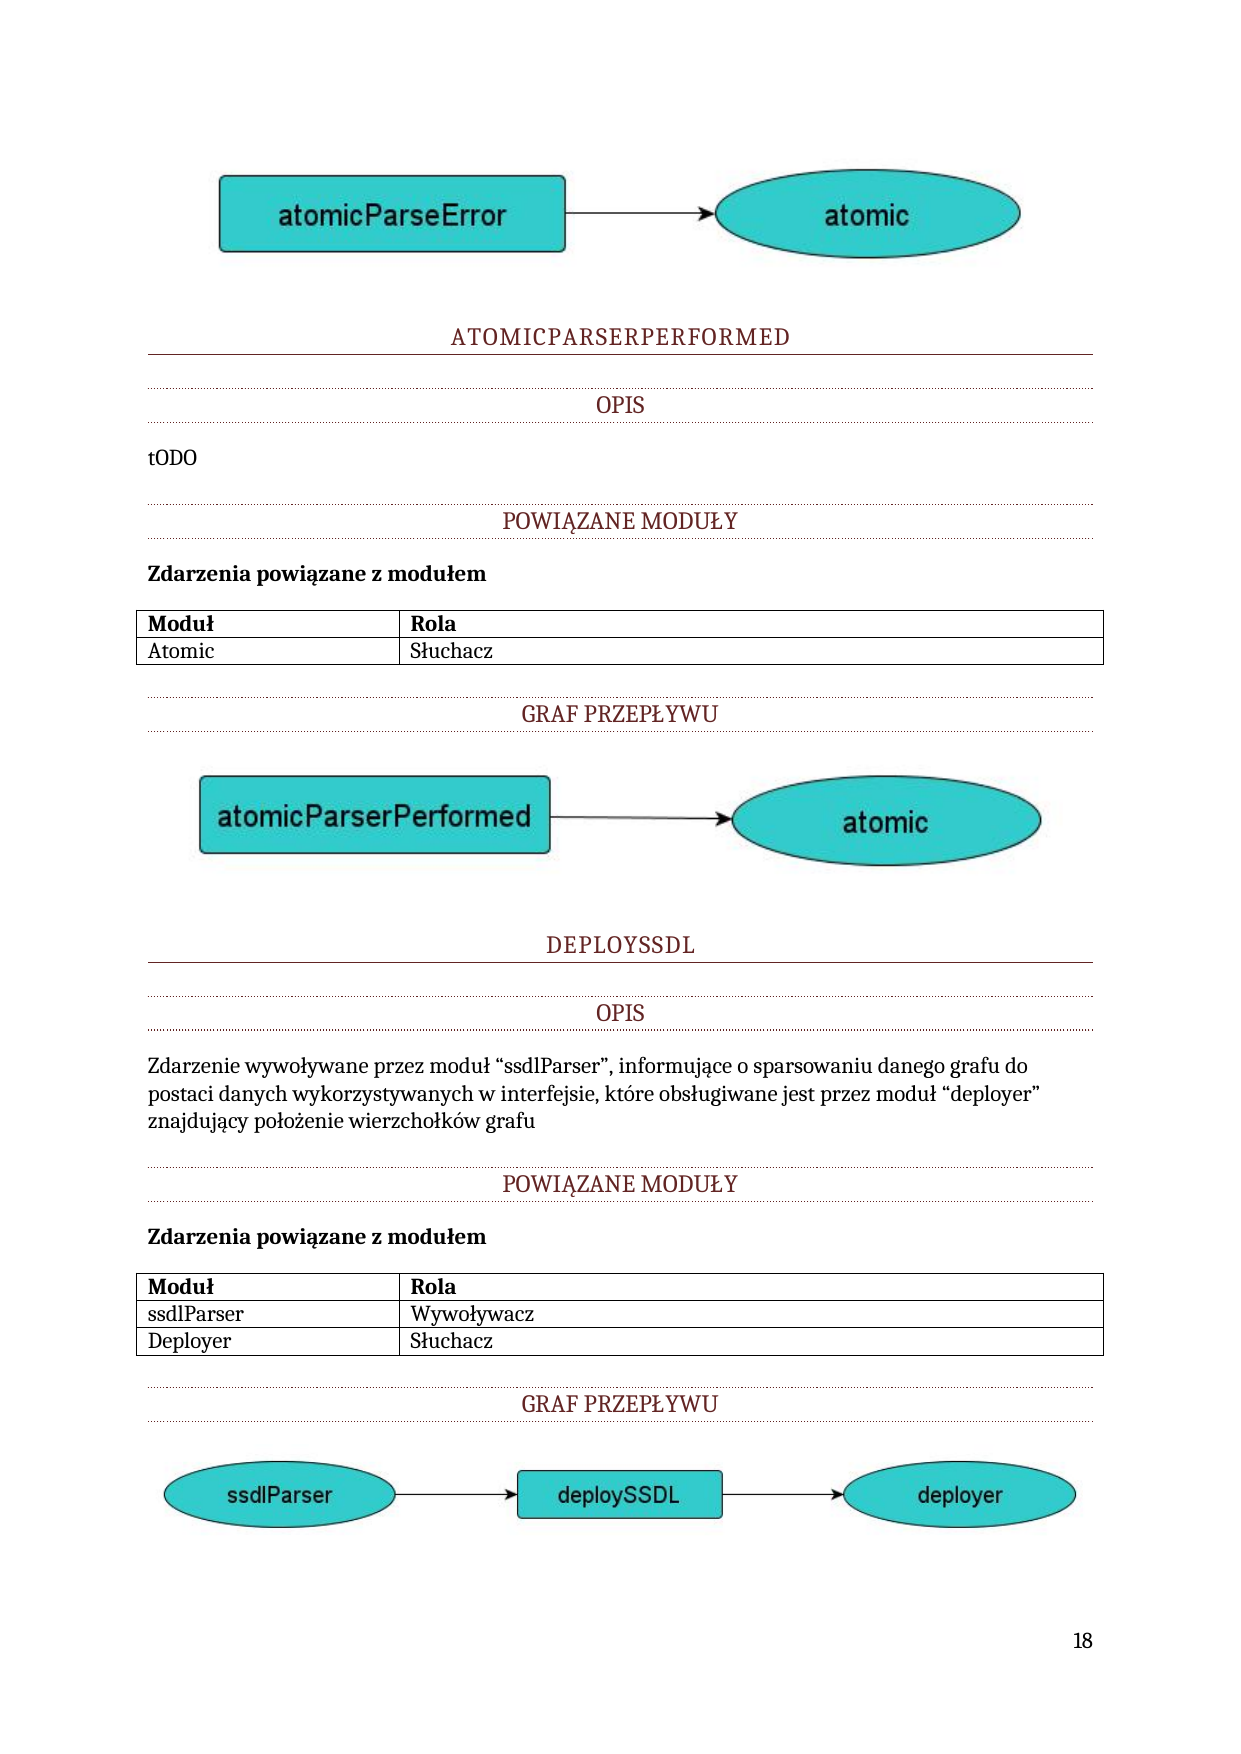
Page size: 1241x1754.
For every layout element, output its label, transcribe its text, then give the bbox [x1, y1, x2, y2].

table_cell Wywoływacz [400, 1301, 1103, 1327]
subtitle Opis [148, 996, 1093, 1031]
subtitle graf przepływu [148, 1387, 1093, 1422]
text Zdarzenia powiązane z modułem [148, 561, 1093, 587]
subtitle Powiązane moduły [148, 504, 1093, 539]
text Zdarzenie wywoływane przez moduł “ssdlParser”, informujące o sparsowaniu danego grafu do postaci danych wykorzystywanych w interfejsie, które obsługiwane jest przez moduł “deployer” znajdujący położenie wierzchołków grafu [148, 1053, 1093, 1134]
table_header Rola [400, 611, 1103, 637]
text tODO [148, 445, 1093, 471]
subtitle graf przepływu [148, 697, 1093, 732]
table_header Rola [400, 1274, 1103, 1300]
table_cell Atomic [137, 638, 399, 664]
table_header Moduł [137, 611, 399, 637]
picture [147, 1444, 1093, 1545]
picture [197, 147, 1043, 281]
table_cell Słuchacz [400, 1328, 1103, 1355]
subtitle Powiązane moduły [148, 1167, 1093, 1202]
table_cell Słuchacz [400, 638, 1103, 664]
subtitle atomicparserperformed [148, 323, 1093, 354]
table_cell ssdlParser [137, 1301, 399, 1327]
subtitle Opis [148, 388, 1093, 423]
subtitle deploySSDL [148, 931, 1093, 962]
table_cell Deployer [137, 1328, 399, 1355]
table_header Moduł [137, 1274, 399, 1300]
picture [177, 753, 1064, 889]
text Zdarzenia powiązane z modułem [148, 1224, 1093, 1250]
